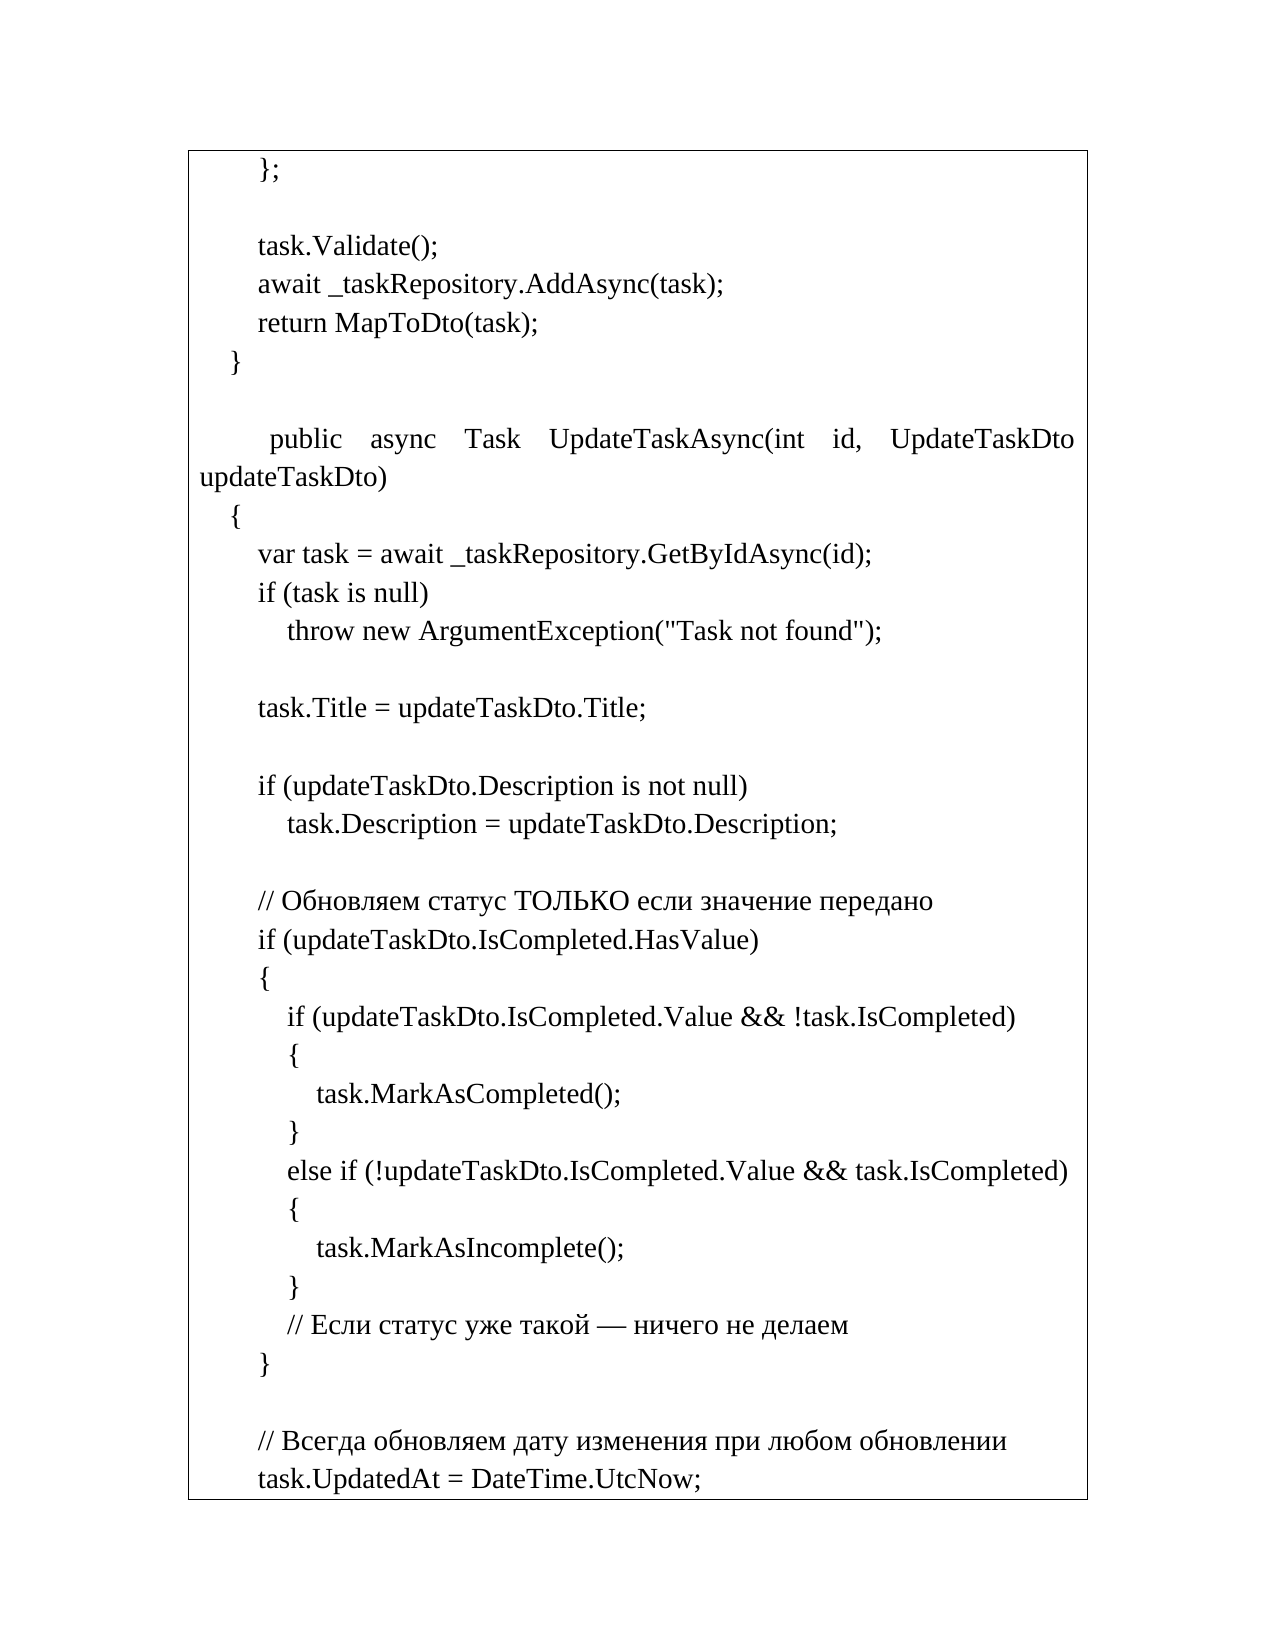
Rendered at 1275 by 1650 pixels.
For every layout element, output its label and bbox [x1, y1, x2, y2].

table_header [189, 151, 1087, 1499]
